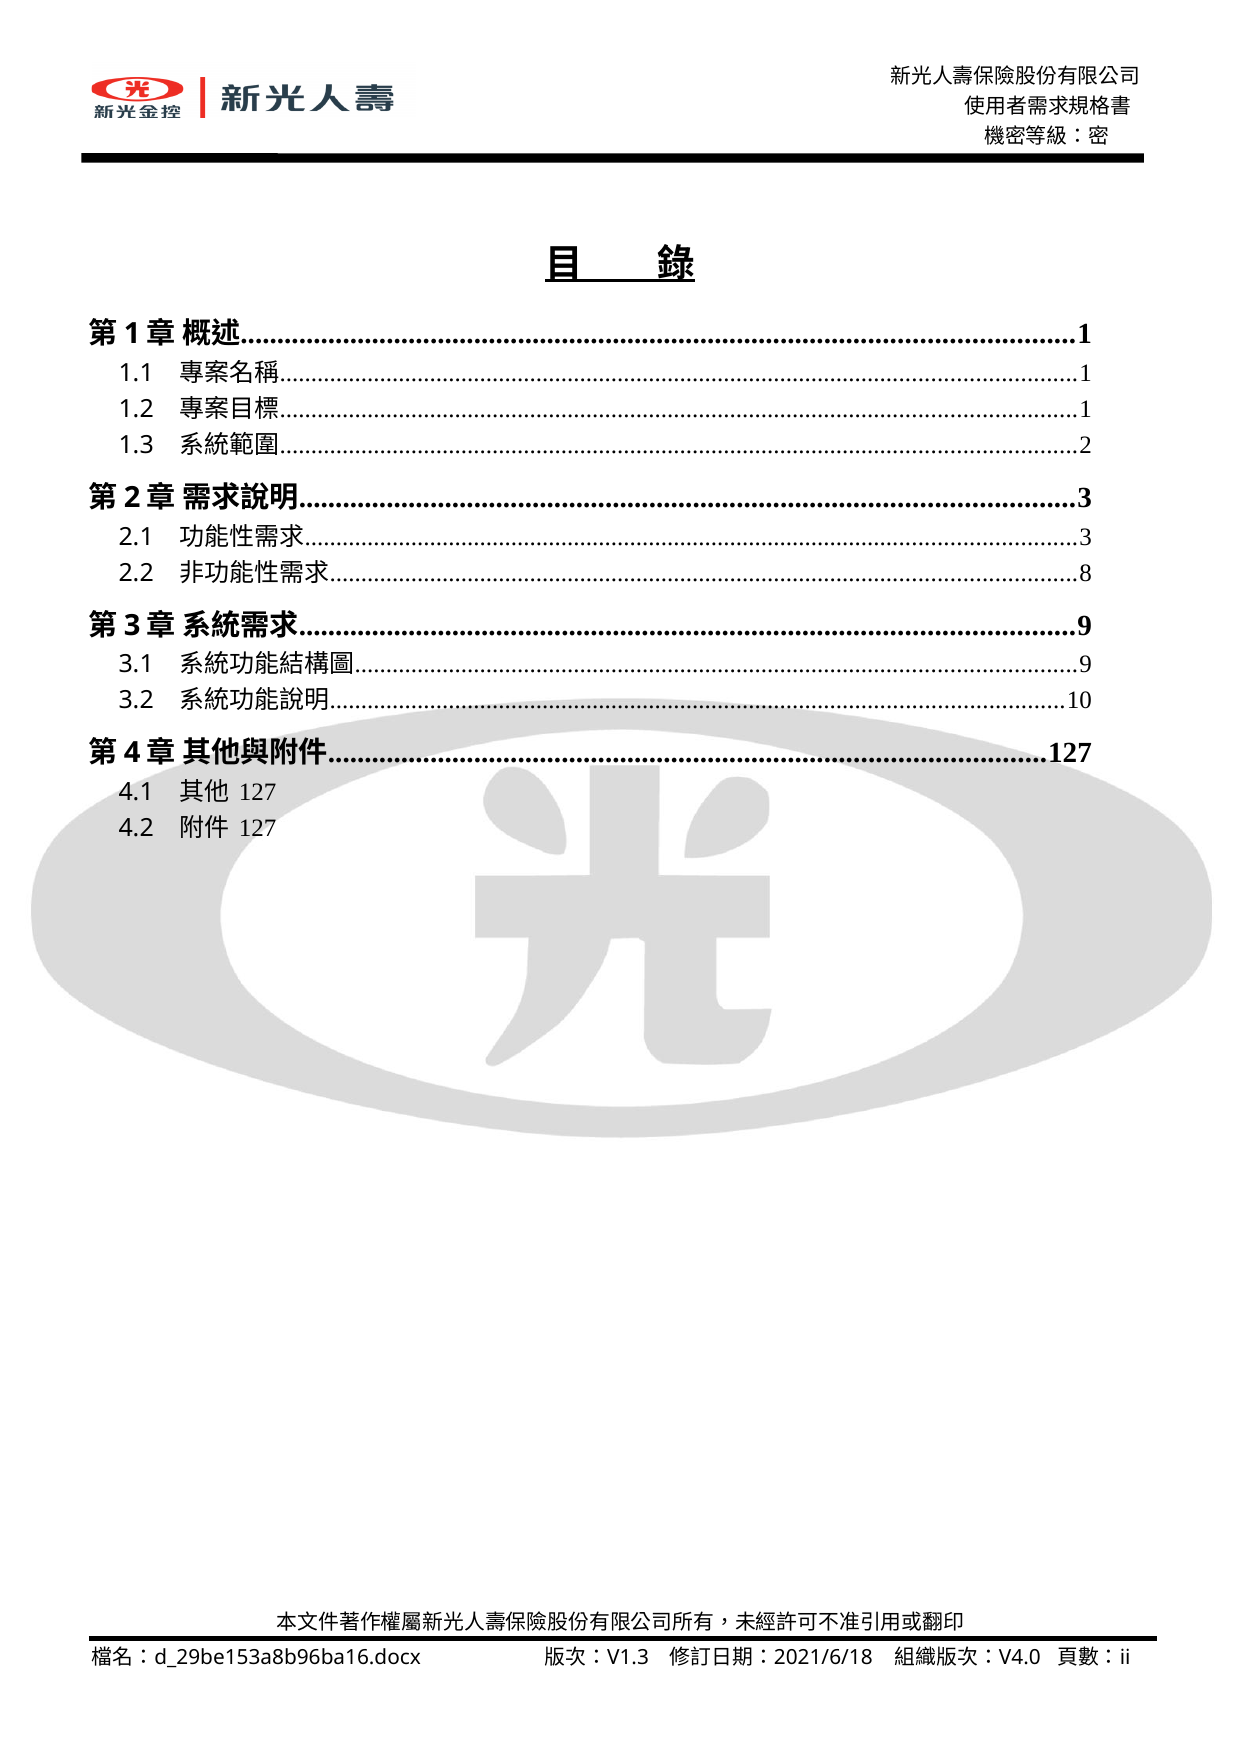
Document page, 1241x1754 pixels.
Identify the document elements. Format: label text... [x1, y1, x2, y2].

text 4.2 附件 127 [118, 807, 1152, 843]
text 3.1 系統功能結構圖 9 [118, 643, 1152, 680]
text 4.1 其他 127 [118, 771, 1152, 807]
text 第4章 其他與附件 127 [89, 728, 1152, 771]
text 1.3 系統範圍 2 [118, 425, 1152, 461]
text 目 錄 [89, 223, 1152, 298]
text 2.1 功能性需求 3 [118, 516, 1152, 552]
text 第3章 系統需求 9 [89, 601, 1152, 643]
picture [91, 61, 417, 118]
picture [25, 690, 1215, 1144]
text 3.2 系統功能說明 10 [118, 680, 1152, 716]
text 1.2 專案目標 1 [118, 389, 1152, 425]
text 第1章 概述 1 [89, 310, 1152, 352]
text 1.1 專案名稱 1 [118, 352, 1152, 389]
text 2.2 非功能性需求 8 [118, 552, 1152, 589]
text 第2章 需求說明 3 [89, 474, 1152, 516]
